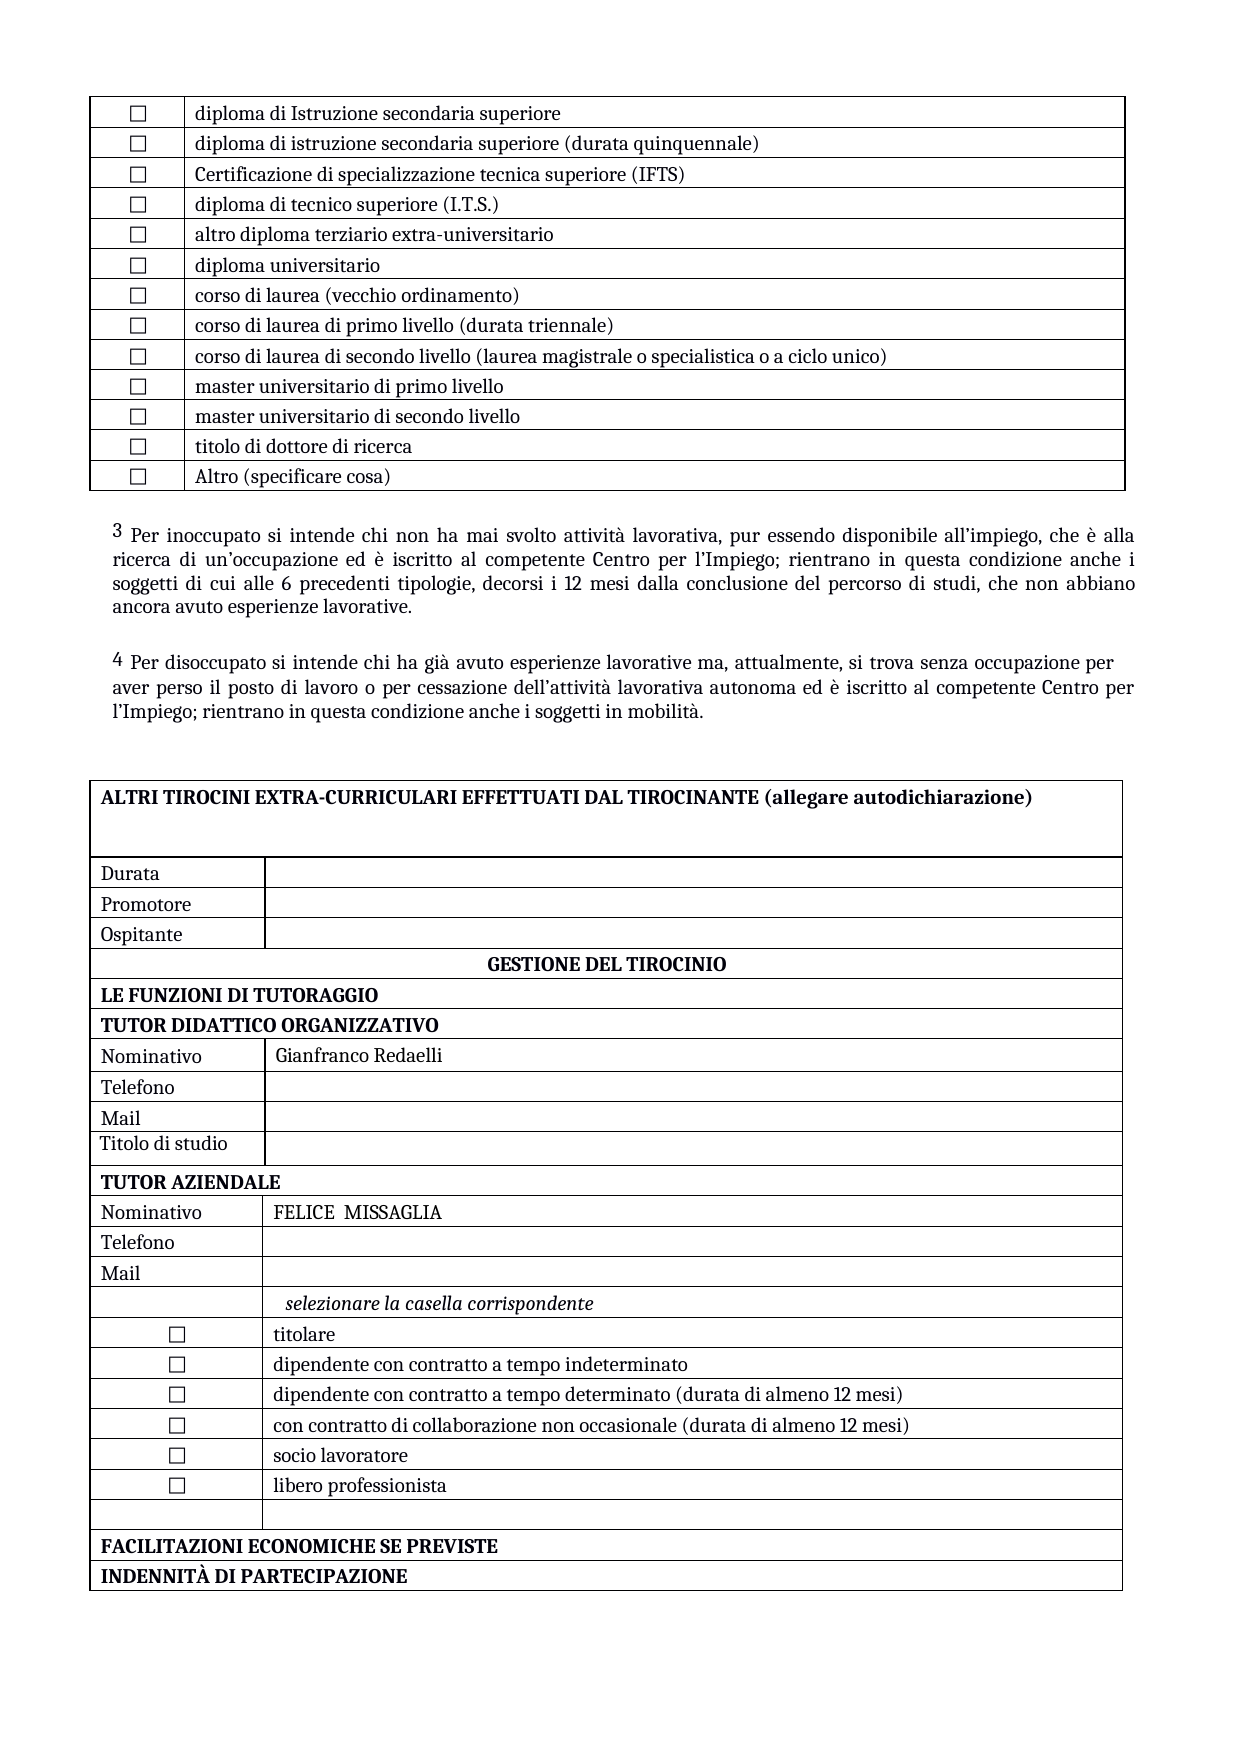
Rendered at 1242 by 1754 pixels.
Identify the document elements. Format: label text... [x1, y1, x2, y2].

table_cell corso di laurea (vecchio ordinamento) [185, 279, 1124, 308]
table_cell □ [91, 1439, 262, 1468]
table_cell □ [91, 158, 184, 187]
table_cell □ [91, 97, 184, 127]
table_cell master universitario di secondo livello [185, 400, 1124, 429]
table_cell □ [91, 430, 184, 459]
text 3 Per inoccupato si intende chi non ha mai svolto attività lavorativa, pur essendo disponibile all’impiego, che è alla ricerca di un’occupazione ed è iscritto al competente Centro per l’Impiego; rientrano in questa condizione anche i soggetti di cui alle 6 precedenti tipologie, decorsi i 12 mesi dalla conclusione del percorso di studi, che non abbiano ancora avuto esperienze lavorative. [112, 518, 1135, 619]
table_cell □ [91, 219, 184, 248]
table_cell [263, 1500, 1122, 1529]
table_cell [266, 1132, 1122, 1165]
text 4 Per disoccupato si intende chi ha già avuto esperienze lavorative ma, attualmente, si trova senza occupazione per [112, 651, 1134, 676]
table_cell LE FUNZIONI DI TUTORAGGIO [91, 979, 1122, 1008]
table_cell dipendente con contratto a tempo determinato (durata di almeno 12 mesi) [263, 1379, 1122, 1408]
table_cell Nominativo [91, 1039, 264, 1071]
table_cell [266, 858, 1122, 887]
table_cell □ [91, 1379, 262, 1408]
table_cell selezionare la casella corrispondente [263, 1287, 1122, 1317]
table_cell Mail [91, 1257, 262, 1286]
table_cell [91, 1500, 262, 1529]
table_cell titolo di dottore di ricerca [185, 430, 1124, 459]
table_cell □ [91, 1318, 262, 1347]
table_cell dipendente con contratto a tempo indeterminato [263, 1348, 1122, 1377]
table_cell [266, 918, 1122, 947]
table_cell [91, 1287, 262, 1317]
table_cell TUTOR DIDATTICO ORGANIZZATIVO [91, 1009, 1122, 1038]
table_cell □ [91, 370, 184, 399]
table_cell INDENNITÀ DI PARTECIPAZIONE [91, 1561, 1122, 1590]
table_cell altro diploma terziario extra-universitario [185, 219, 1124, 248]
table_cell [266, 1072, 1122, 1101]
table_cell diploma di istruzione secondaria superiore (durata quinquennale) [185, 128, 1124, 157]
table_cell Gianfranco Redaelli [266, 1039, 1122, 1071]
table_cell Altro (specificare cosa) [185, 461, 1124, 490]
table_cell FELICE MISSAGLIA [263, 1196, 1122, 1226]
table_cell □ [91, 279, 184, 308]
table_cell Telefono [91, 1227, 262, 1256]
table_cell □ [91, 400, 184, 429]
table_cell Titolo di studio [91, 1132, 264, 1165]
table_cell [266, 1102, 1122, 1131]
table_cell Certificazione di specializzazione tecnica superiore (IFTS) [185, 158, 1124, 187]
table_cell □ [91, 340, 184, 369]
table_cell libero professionista [263, 1470, 1122, 1499]
table_header ALTRI TIROCINI EXTRA-CURRICULARI EFFETTUATI DAL TIROCINANTE (allegare autodichiarazione) [91, 781, 1122, 856]
table_cell FACILITAZIONI ECONOMICHE SE PREVISTE [91, 1530, 1122, 1559]
table_cell socio lavoratore [263, 1439, 1122, 1468]
table_cell titolare [263, 1318, 1122, 1347]
table_cell □ [91, 188, 184, 217]
table_cell [266, 888, 1122, 917]
table_cell [263, 1227, 1122, 1256]
table_cell master universitario di primo livello [185, 370, 1124, 399]
table_cell Mail [91, 1102, 264, 1131]
table_cell Ospitante [91, 918, 264, 947]
table_cell con contratto di collaborazione non occasionale (durata di almeno 12 mesi) [263, 1409, 1122, 1438]
table_cell □ [91, 461, 184, 490]
text aver perso il posto di lavoro o per cessazione dell’attività lavorativa autonoma ed è iscritto al competente Centro per l’Impiego; rientrano in questa condizione anche i soggetti in mobilità. [112, 676, 1134, 724]
table_cell corso di laurea di secondo livello (laurea magistrale o specialistica o a ciclo unico) [185, 340, 1124, 369]
table_cell □ [91, 249, 184, 278]
table_cell diploma di tecnico superiore (I.T.S.) [185, 188, 1124, 217]
table_cell Durata [91, 858, 264, 887]
table_cell TUTOR AZIENDALE [91, 1166, 1122, 1195]
table_cell GESTIONE DEL TIROCINIO [91, 949, 1122, 978]
table_cell □ [91, 310, 184, 339]
table_cell corso di laurea di primo livello (durata triennale) [185, 310, 1124, 339]
table_cell □ [91, 1409, 262, 1438]
table_cell Telefono [91, 1072, 264, 1101]
table_cell Nominativo [91, 1196, 262, 1226]
table_cell diploma universitario [185, 249, 1124, 278]
table_cell [263, 1257, 1122, 1286]
table_cell □ [91, 1470, 262, 1499]
table_cell diploma di Istruzione secondaria superiore [185, 97, 1124, 127]
table_cell □ [91, 1348, 262, 1377]
table_cell Promotore [91, 888, 264, 917]
table_cell □ [91, 128, 184, 157]
